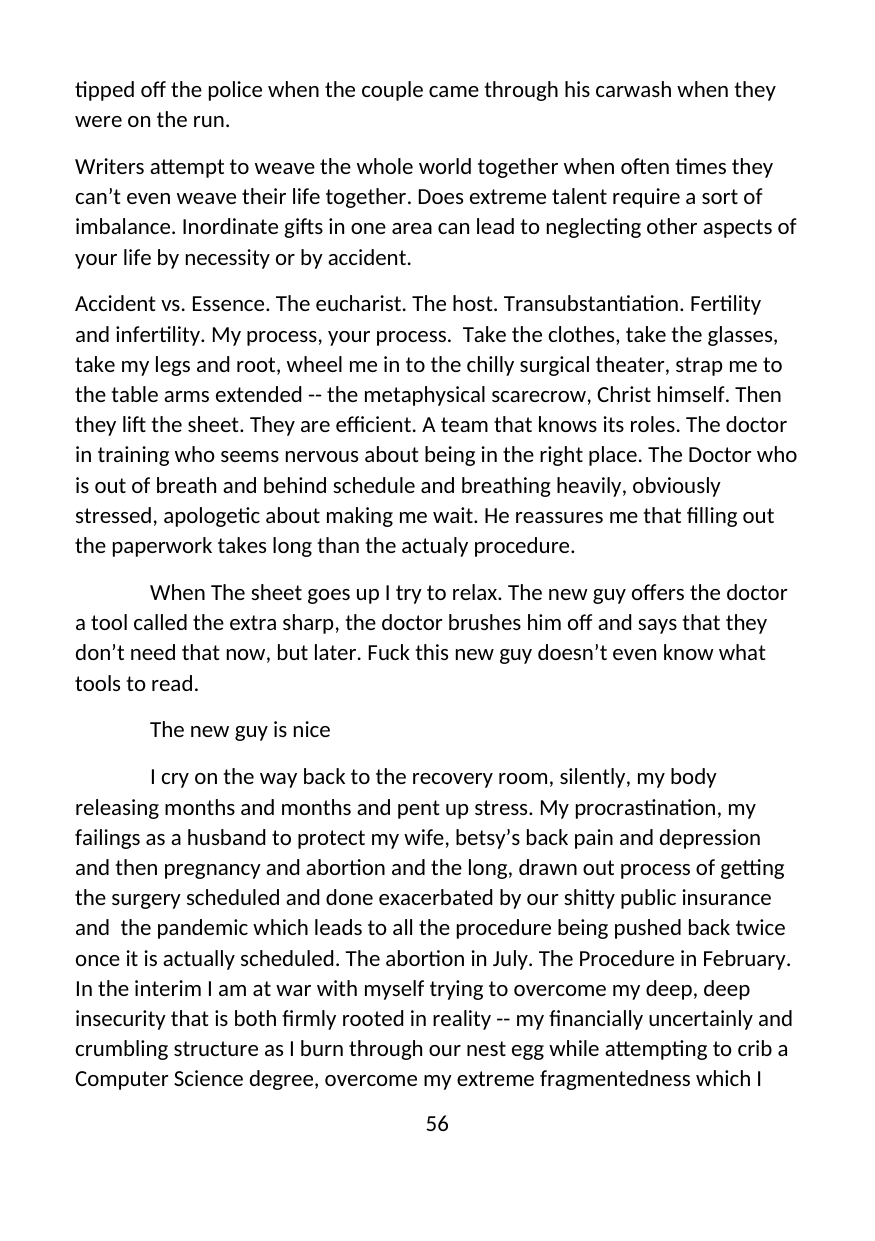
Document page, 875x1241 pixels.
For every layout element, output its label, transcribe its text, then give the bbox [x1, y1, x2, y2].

text When The sheet goes up I try to relax. The new guy offers the doctor a tool called the extra sharp, the doctor brushes him off and says that they don’t need that now, but later. Fuck this new guy doesn’t even know what tools to read. [75, 578, 799, 697]
text The new guy is nice [75, 716, 799, 744]
text Accident vs. Essence. The eucharist. The host. Transubstantiation. Fertility and infertility. My process, your process. Take the clothes, take the glasses, take my legs and root, wheel me in to the chilly surgical theater, strap me to the table arms extended -- the metaphysical scarecrow, Christ himself. Then they lift the sheet. They are efficient. A team that knows its roles. The doctor in training who seems nervous about being in the right place. The Doctor who is out of breath and behind schedule and breathing heavily, obviously stressed, apologetic about making me wait. He reassures me that filling out the paperwork takes long than the actualy procedure. [75, 289, 799, 559]
text Writers attempt to weave the whole world together when often times they can’t even weave their life together. Does extreme talent require a sort of imbalance. Inordinate gifts in one area can lead to neglecting other aspects of your life by necessity or by accident. [75, 152, 799, 271]
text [75, 762, 799, 1093]
